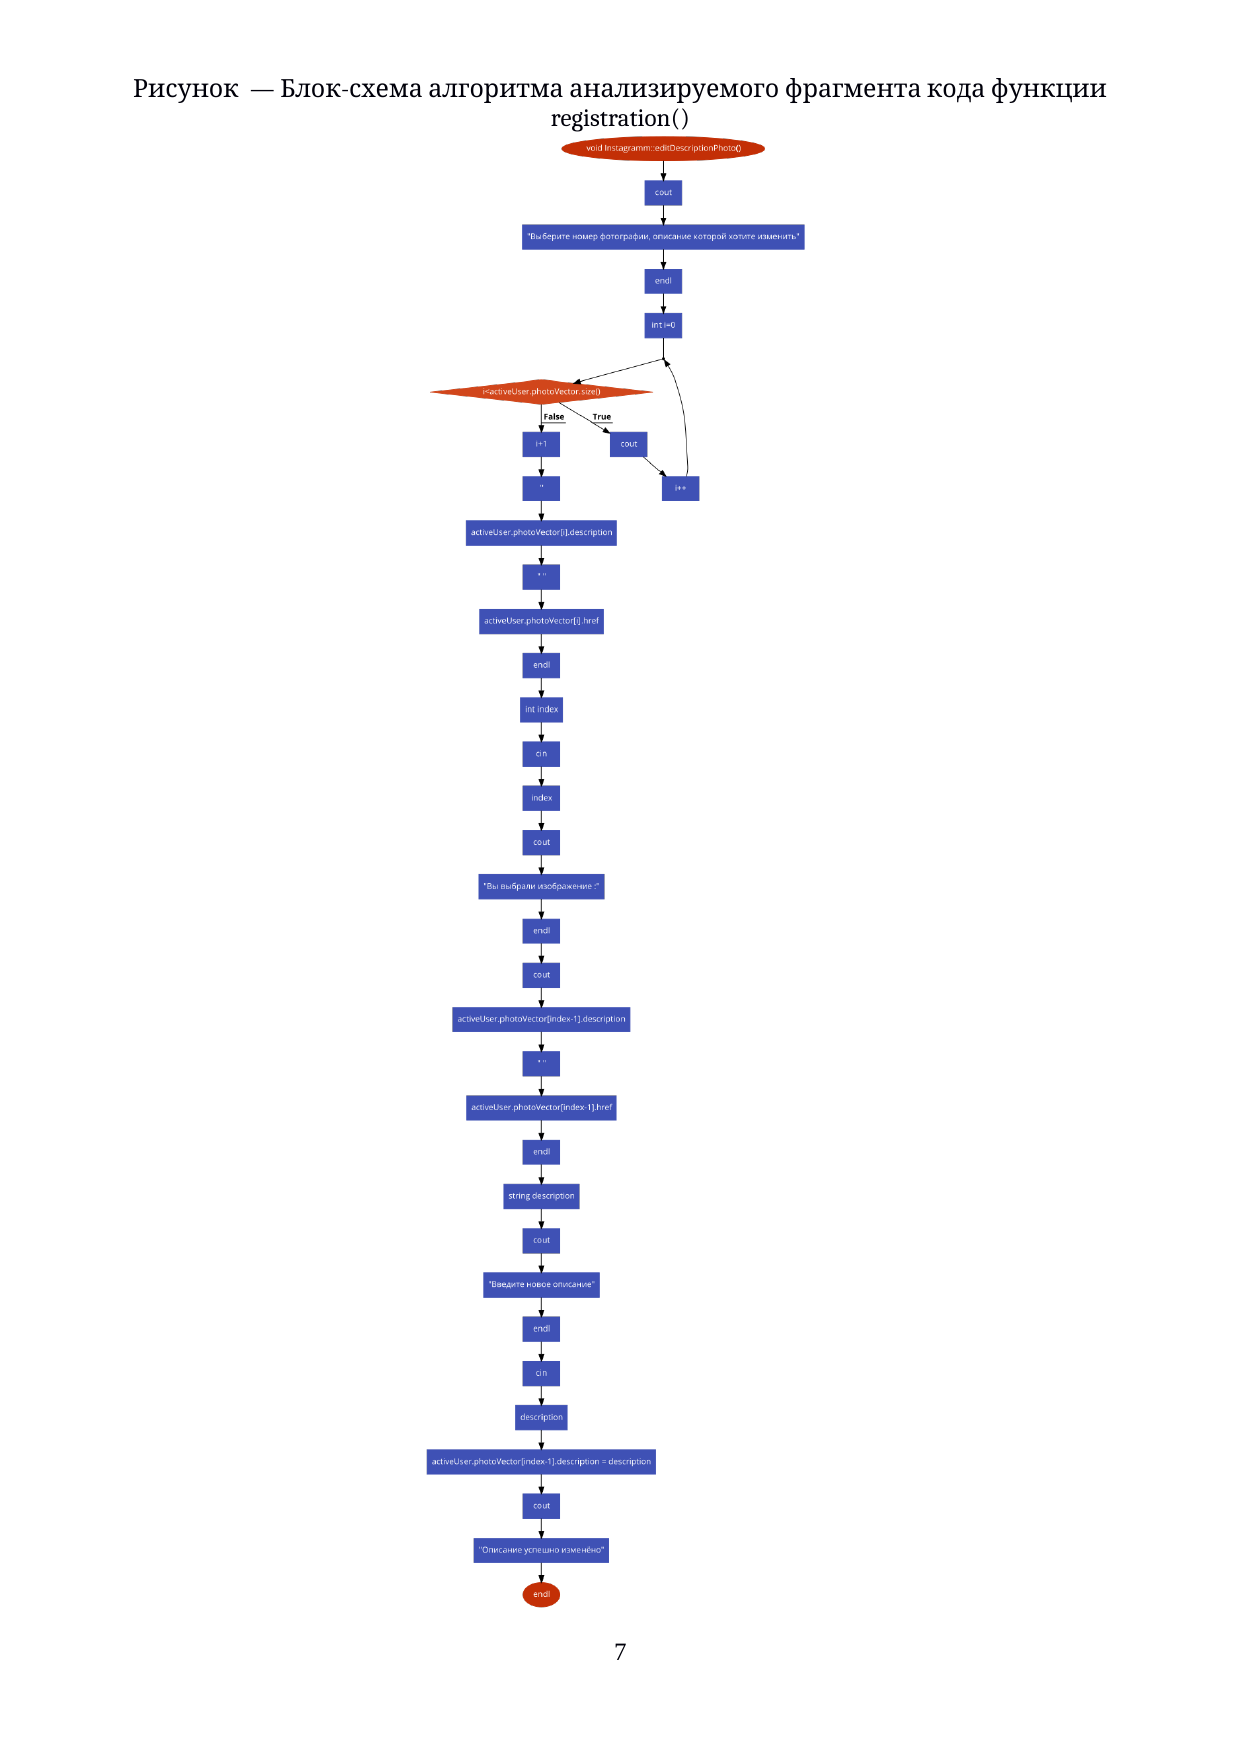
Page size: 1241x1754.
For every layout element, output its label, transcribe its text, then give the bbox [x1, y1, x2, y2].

text Рисунок — Блок-схема алгоритма анализируемого фрагмента кода функции registration() [75, 75, 1165, 132]
picture [424, 132, 816, 1620]
